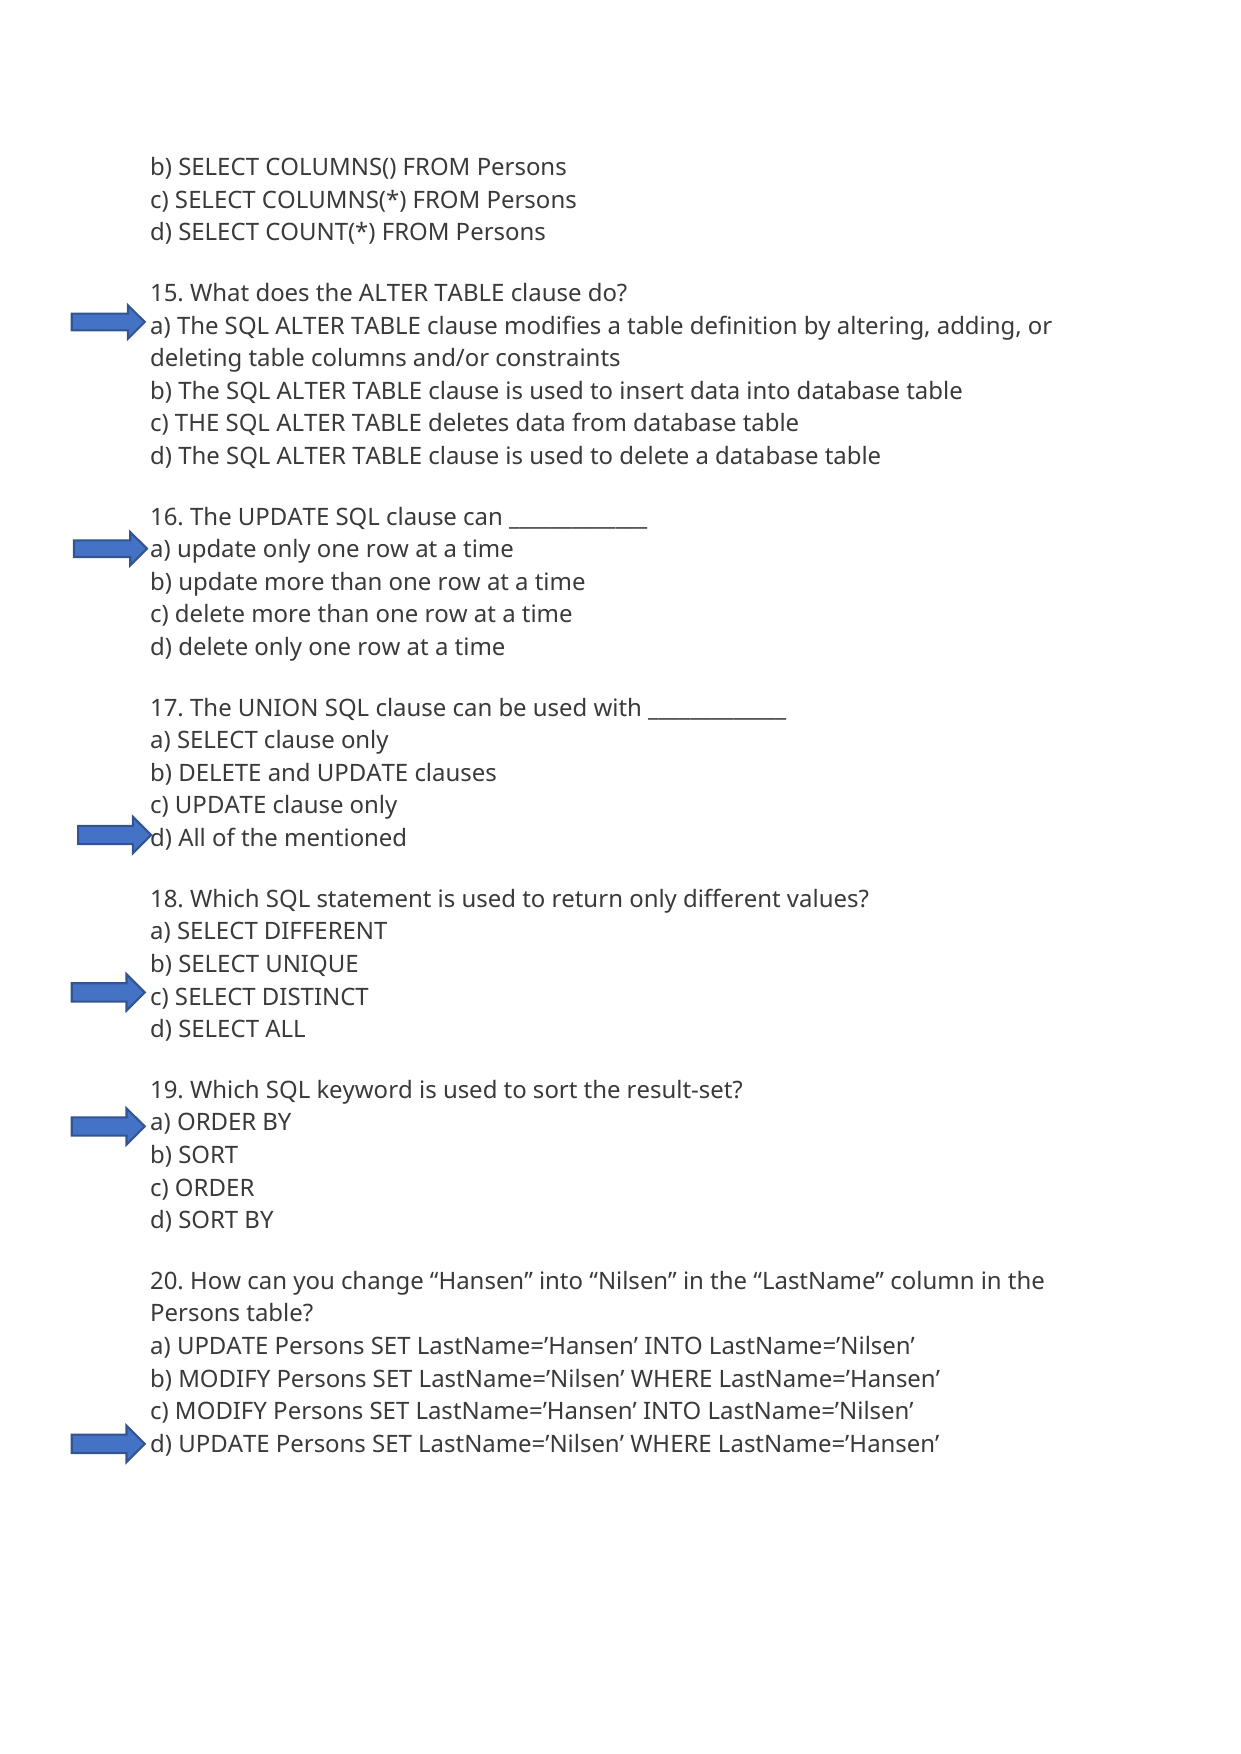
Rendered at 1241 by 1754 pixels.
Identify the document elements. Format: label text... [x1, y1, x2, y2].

text 18. Which SQL statement is used to return only different values? a) SELECT DIFFERENT b) SELECT UNIQUE c) SELECT DISTINCT d) SELECT ALL [150, 882, 1090, 1073]
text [150, 150, 1090, 276]
text 17. The UNION SQL clause can be used with _____________ a) SELECT clause only b) DELETE and UPDATE clauses c) UPDATE clause only d) All of the mentioned [150, 691, 1090, 882]
text 15. What does the ALTER TABLE clause do? a) The SQL ALTER TABLE clause modifies a table definition by altering, adding, or deleting table columns and/or constraints b) The SQL ALTER TABLE clause is used to insert data into database table c) THE SQL ALTER TABLE deletes data from database table d) The SQL ALTER TABLE clause is used to delete a database table [150, 276, 1090, 499]
text 16. The UPDATE SQL clause can _____________ a) update only one row at a time b) update more than one row at a time c) delete more than one row at a time d) delete only one row at a time [150, 499, 1090, 691]
text 20. How can you change “Hansen” into “Nilsen” in the “LastName” column in the Persons table? a) UPDATE Persons SET LastName=’Hansen’ INTO LastName=’Nilsen’ b) MODIFY Persons SET LastName=’Nilsen’ WHERE LastName=’Hansen’ c) MODIFY Persons SET LastName=’Hansen’ INTO LastName=’Nilsen’ d) UPDATE Persons SET LastName=’Nilsen’ WHERE LastName=’Hansen’ [150, 1264, 1090, 1487]
text 19. Which SQL keyword is used to sort the result-set? a) ORDER BY b) SORT c) ORDER d) SORT BY [150, 1073, 1090, 1264]
